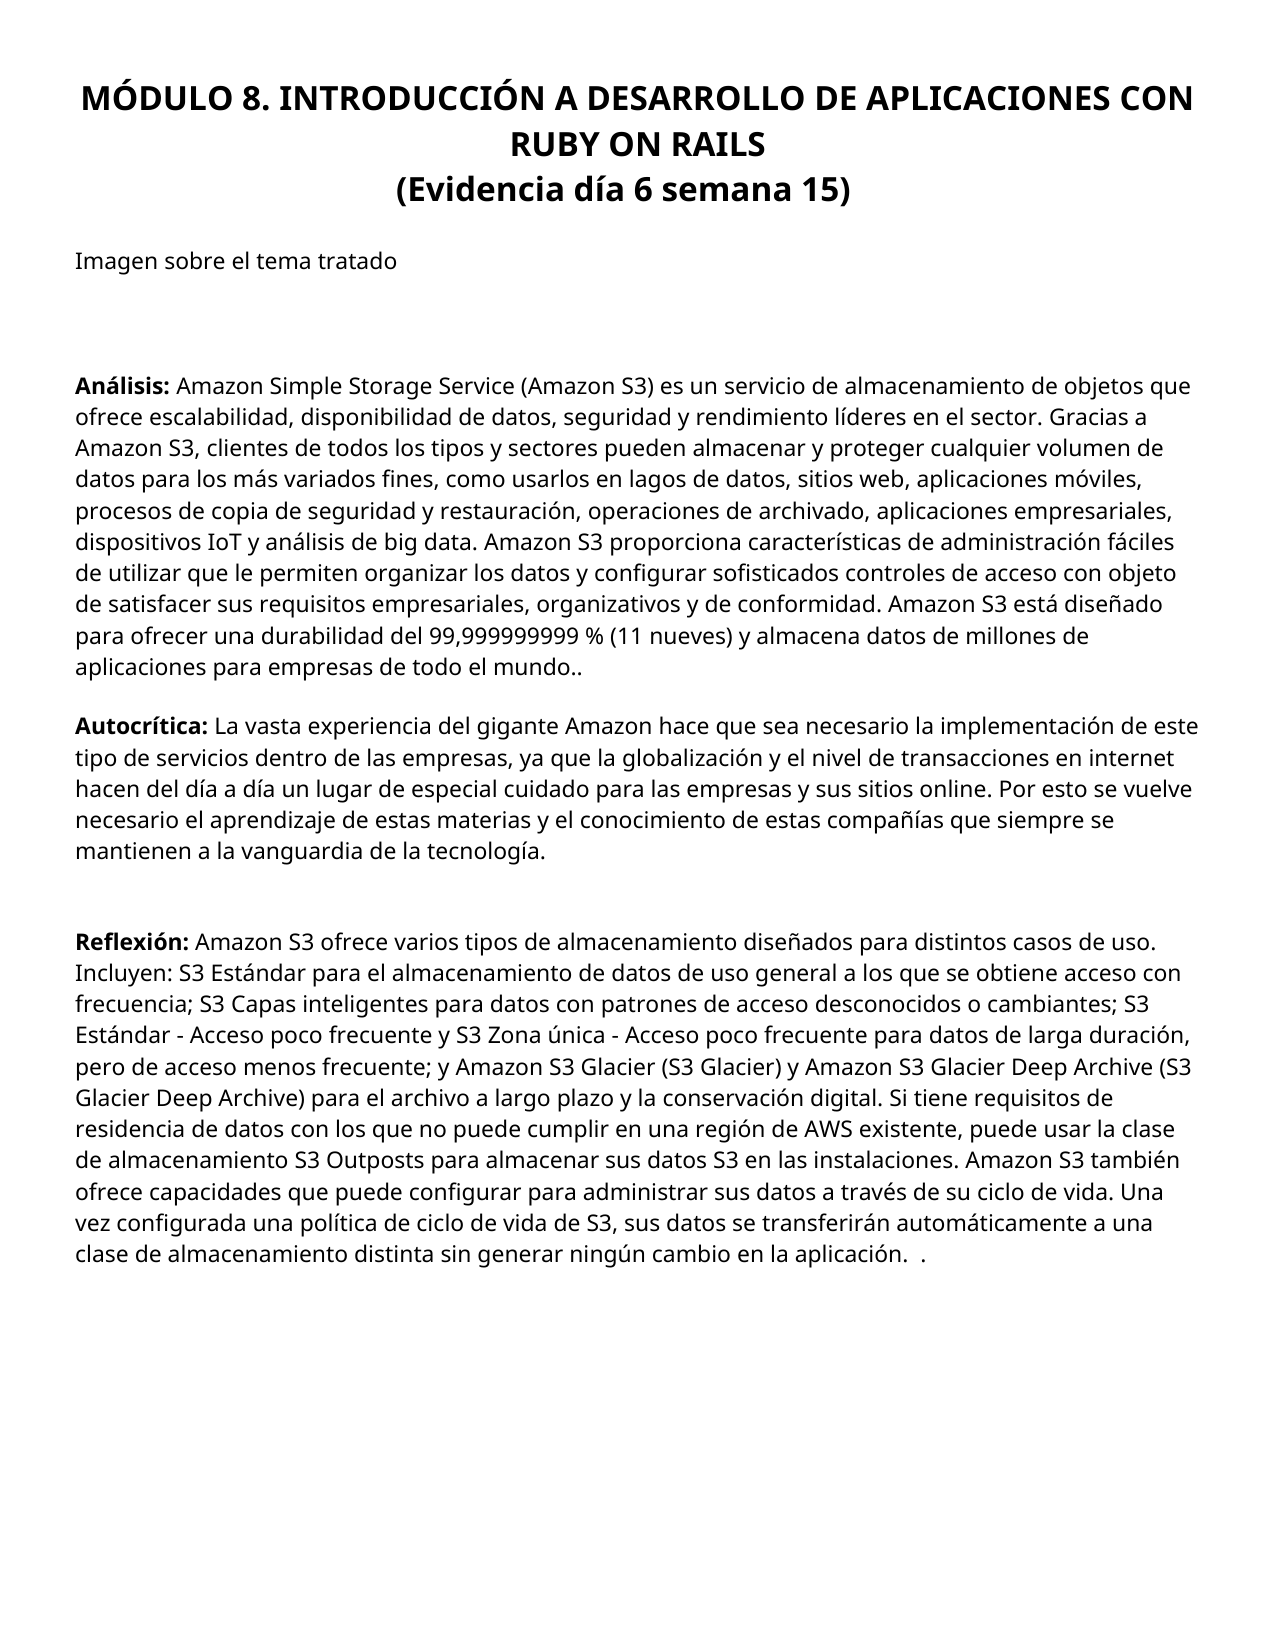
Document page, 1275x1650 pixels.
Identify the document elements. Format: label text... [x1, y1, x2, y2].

text MÓDULO 8. INTRODUCCIÓN A DESARROLLO DE APLICACIONES CON RUBY ON RAILS [75, 75, 1200, 166]
text Análisis: Amazon Simple Storage Service (Amazon S3) es un servicio de almacenamiento de objetos que ofrece escalabilidad, disponibilidad de datos, seguridad y rendimiento líderes en el sector. Gracias a Amazon S3, clientes de todos los tipos y sectores pueden almacenar y proteger cualquier volumen de datos para los más variados fines, como usarlos en lagos de datos, sitios web, aplicaciones móviles, procesos de copia de seguridad y restauración, operaciones de archivado, aplicaciones empresariales, dispositivos IoT y análisis de big data. Amazon S3 proporciona características de administración fáciles de utilizar que le permiten organizar los datos y configurar sofisticados controles de acceso con objeto de satisfacer sus requisitos empresariales, organizativos y de conformidad. Amazon S3 está diseñado para ofrecer una durabilidad del 99,999999999 % (11 nueves) y almacena datos de millones de aplicaciones para empresas de todo el mundo.. [75, 370, 1200, 682]
text (Evidencia día 6 semana 15) [369, 166, 1200, 211]
text Autocrítica: La vasta experiencia del gigante Amazon hace que sea necesario la implementación de este tipo de servicios dentro de las empresas, ya que la globalización y el nivel de transacciones en internet hacen del día a día un lugar de especial cuidado para las empresas y sus sitios online. Por esto se vuelve necesario el aprendizaje de estas materias y el conocimiento de estas compañías que siempre se mantienen a la vanguardia de la tecnología. [75, 710, 1200, 866]
text Imagen sobre el tema tratado [75, 245, 1200, 277]
text Reflexión: Amazon S3 ofrece varios tipos de almacenamiento diseñados para distintos casos de uso. Incluyen: S3 Estándar para el almacenamiento de datos de uso general a los que se obtiene acceso con frecuencia; S3 Capas inteligentes para datos con patrones de acceso desconocidos o cambiantes; S3 Estándar - Acceso poco frecuente y S3 Zona única - Acceso poco frecuente para datos de larga duración, pero de acceso menos frecuente; y Amazon S3 Glacier (S3 Glacier) y Amazon S3 Glacier Deep Archive (S3 Glacier Deep Archive) para el archivo a largo plazo y la conservación digital. Si tiene requisitos de residencia de datos con los que no puede cumplir en una región de AWS existente, puede usar la clase de almacenamiento S3 Outposts para almacenar sus datos S3 en las instalaciones. Amazon S3 también ofrece capacidades que puede configurar para administrar sus datos a través de su ciclo de vida. Una vez configurada una política de ciclo de vida de S3, sus datos se transferirán automáticamente a una clase de almacenamiento distinta sin generar ningún cambio en la aplicación. . [75, 926, 1200, 1269]
